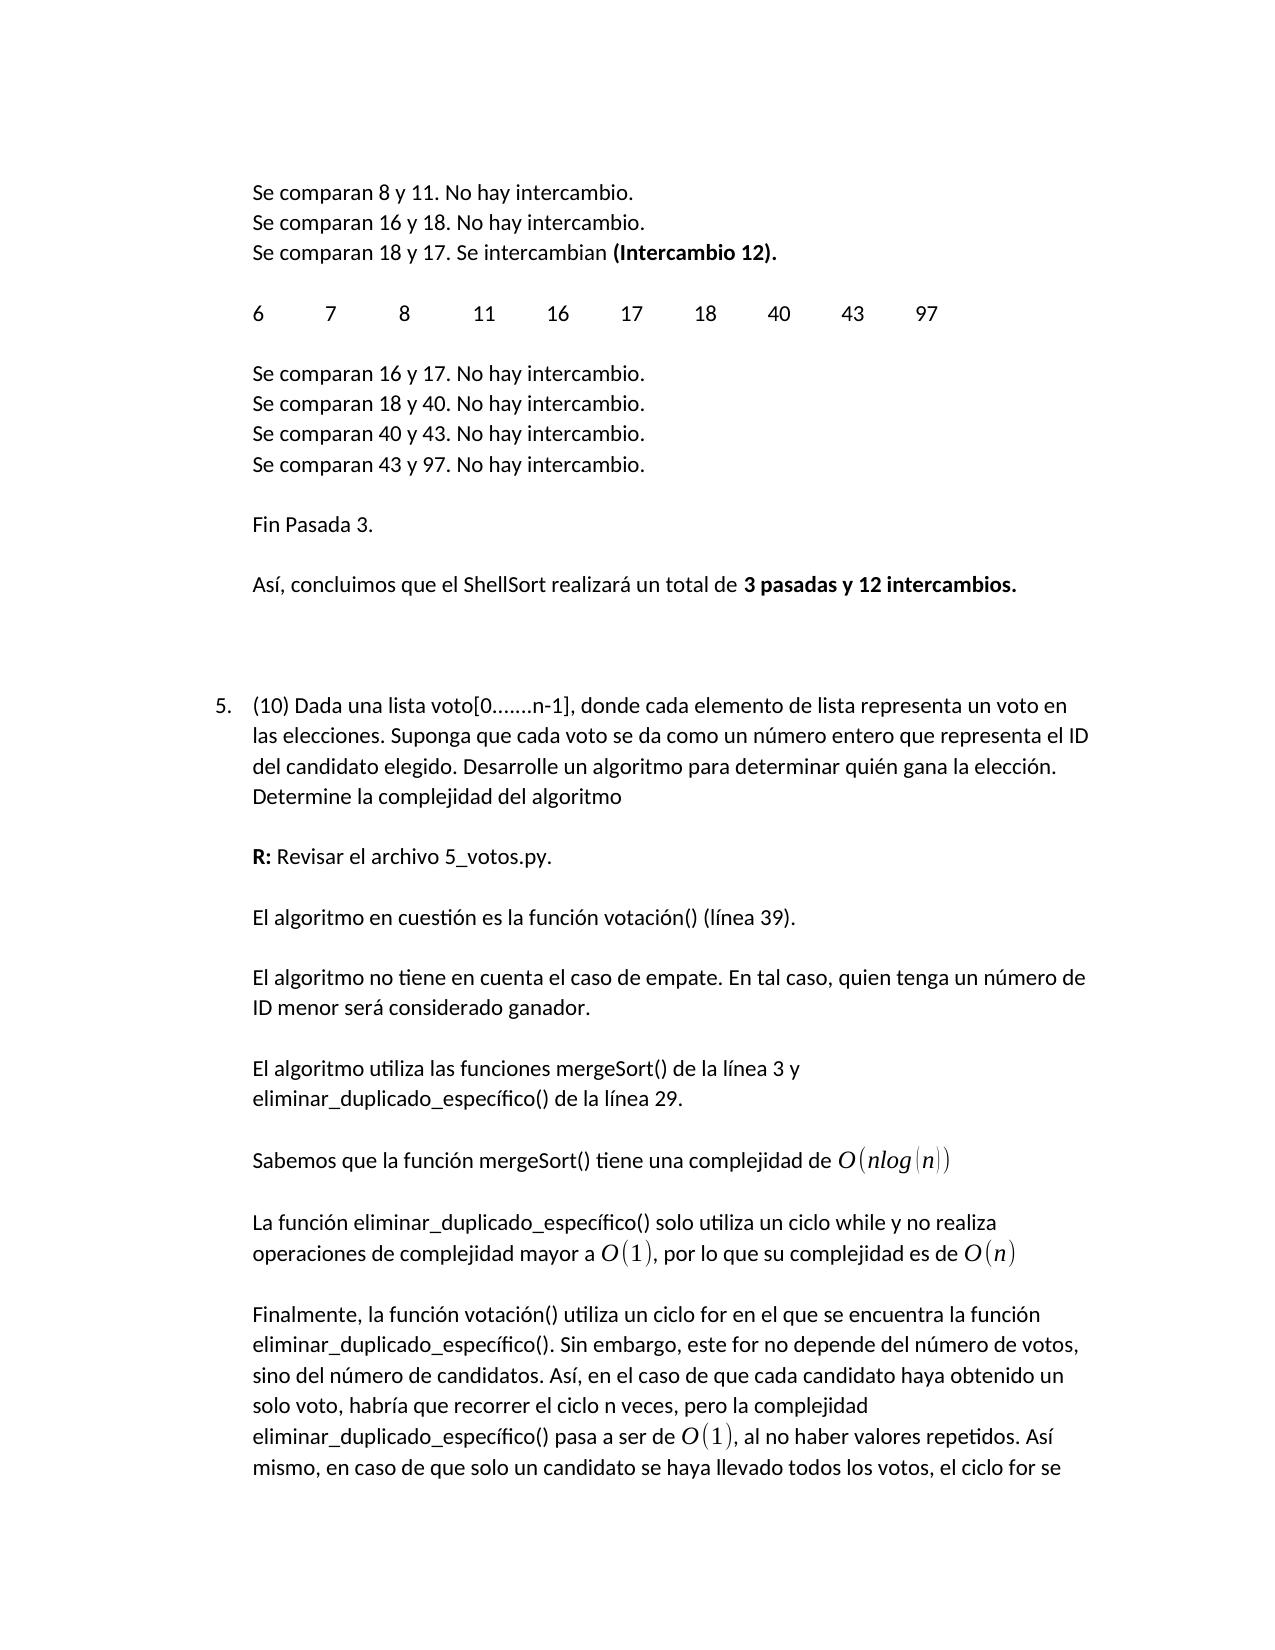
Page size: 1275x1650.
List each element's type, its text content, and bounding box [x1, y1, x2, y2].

list El algoritmo utiliza las funciones mergeSort() de la línea 3 y eliminar_duplicado_específico() de la línea 29. [252, 1054, 1098, 1112]
list 6 7 8 11 16 17 18 40 43 97 [252, 299, 1098, 327]
list Así, concluimos que el ShellSort realizará un total de 3 pasadas y 12 intercambios. [252, 571, 1098, 598]
list El algoritmo no tiene en cuenta el caso de empate. En tal caso, quien tenga un número de ID menor será considerado ganador. [252, 963, 1098, 1021]
list Sabemos que la función mergeSort() tiene una complejidad de [252, 1144, 1098, 1175]
list Se comparan 18 y 40. No hay intercambio. [252, 389, 1098, 417]
list El algoritmo en cuestión es la función votación() (línea 39). [252, 903, 1098, 931]
list (10) Dada una lista voto[0.......n-1], donde cada elemento de lista representa un voto en las elecciones. Suponga que cada voto se da como un número entero que representa el ID del candidato elegido. Desarrolle un algoritmo para determinar quién gana la elección. Determine la complejidad del algoritmo [215, 691, 1098, 810]
list R: Revisar el archivo 5_votos.py. [252, 842, 1098, 870]
list Se comparan 18 y 17. Se intercambian (Intercambio 12). [252, 238, 1098, 266]
list Se comparan 8 y 11. No hay intercambio. [252, 178, 1098, 206]
list Se comparan 40 y 43. No hay intercambio. [252, 419, 1098, 447]
list Se comparan 43 y 97. No hay intercambio. [252, 450, 1098, 478]
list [252, 1300, 1098, 1481]
list Se comparan 16 y 18. No hay intercambio. [252, 208, 1098, 236]
list La función eliminar_duplicado_específico() solo utiliza un ciclo while y no realiza operaciones de complejidad mayor a , por lo que su complejidad es de [252, 1208, 1098, 1268]
list Fin Pasada 3. [252, 510, 1098, 538]
list Se comparan 16 y 17. No hay intercambio. [252, 359, 1098, 387]
